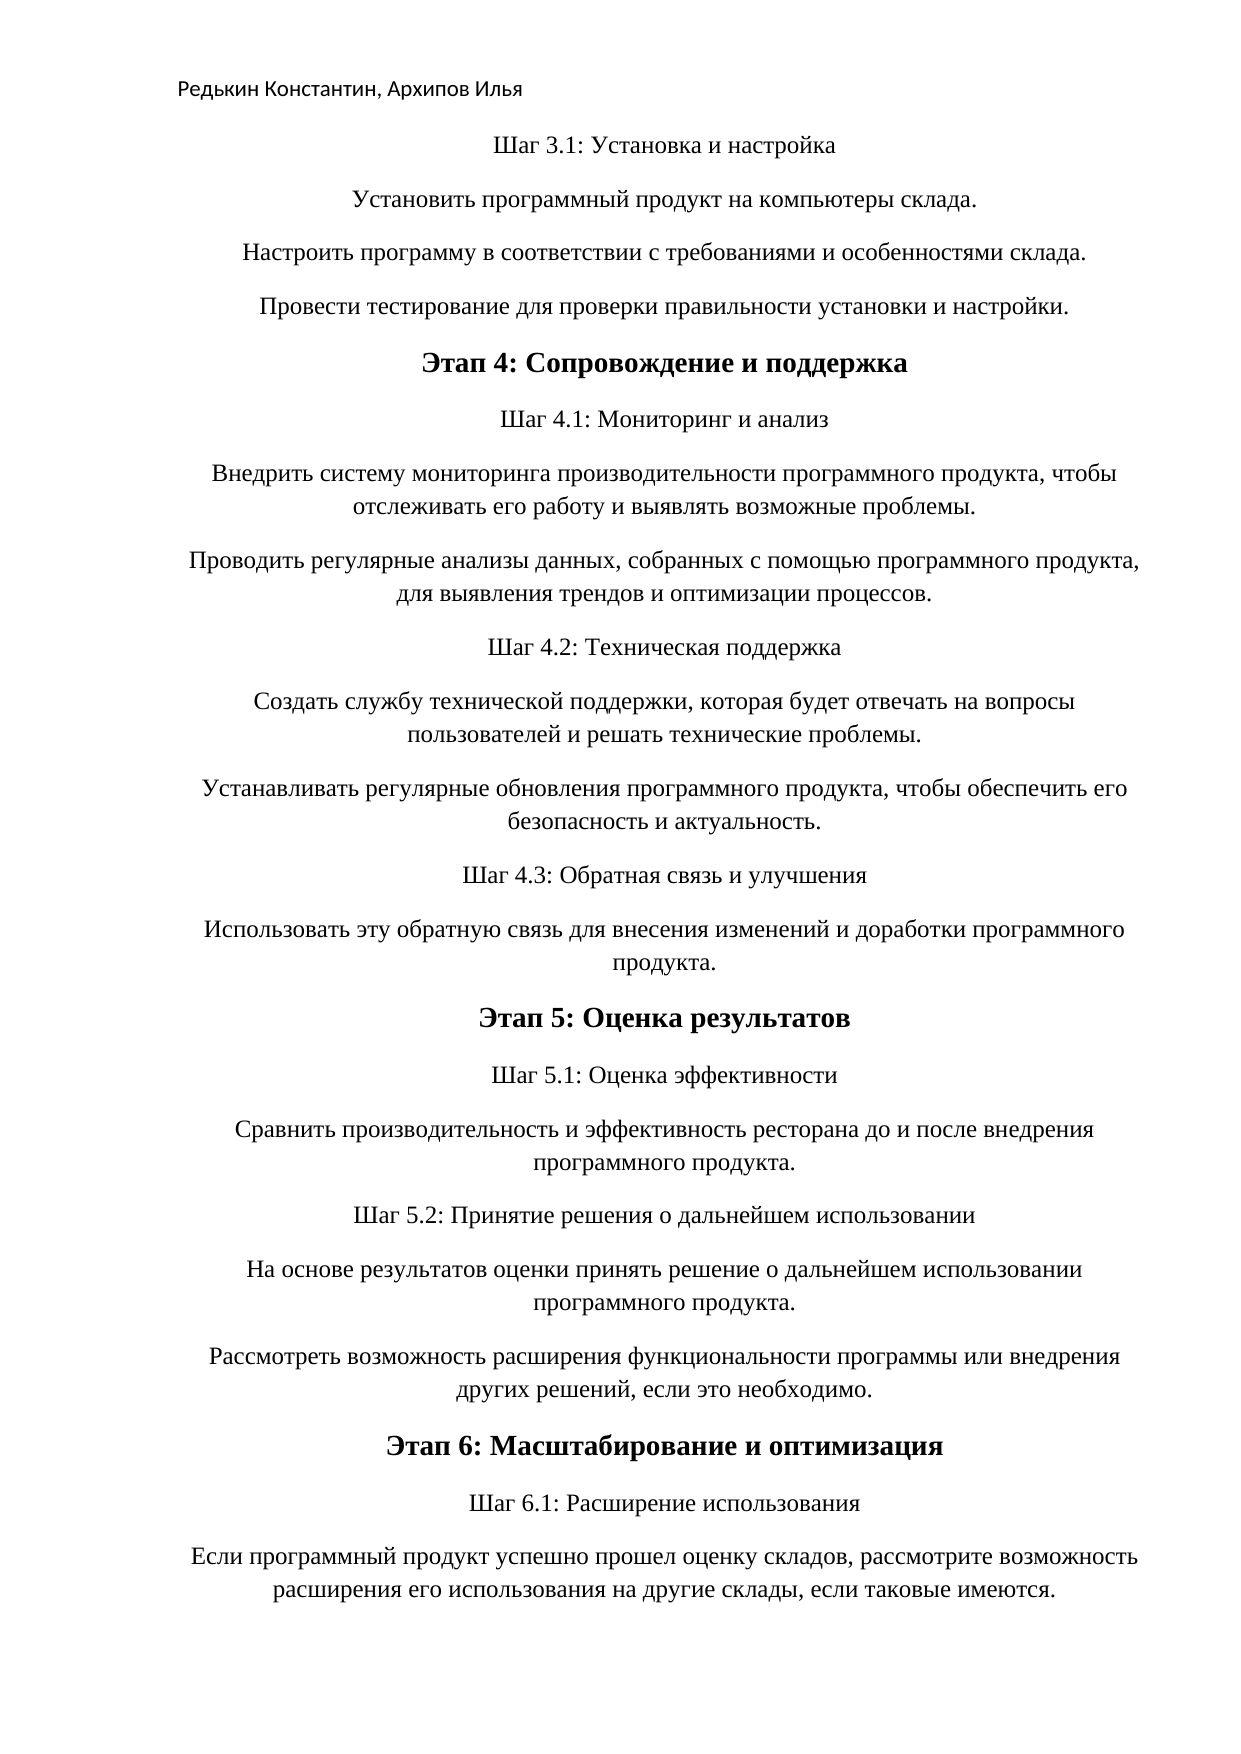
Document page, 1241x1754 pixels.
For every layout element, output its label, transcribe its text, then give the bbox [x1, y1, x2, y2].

text Шаг 4.1: Мониторинг и анализ [177, 404, 1152, 433]
text Шаг 3.1: Установка и настройка [177, 130, 1152, 158]
text Устанавливать регулярные обновления программного продукта, чтобы обеспечить его безопасность и актуальность. [177, 773, 1152, 835]
text Шаг 4.3: Обратная связь и улучшения [177, 860, 1152, 888]
text Проводить регулярные анализы данных, собранных с помощью программного продукта, для выявления трендов и оптимизации процессов. [177, 545, 1152, 607]
text Шаг 4.2: Техническая поддержка [177, 632, 1152, 661]
text Рассмотреть возможность расширения функциональности программы или внедрения других решений, если это необходимо. [177, 1341, 1152, 1403]
text Настроить программу в соответствии с требованиями и особенностями склада. [177, 237, 1152, 266]
text Провести тестирование для проверки правильности установки и настройки. [177, 291, 1152, 320]
text Использовать эту обратную связь для внесения изменений и доработки программного продукта. [177, 914, 1152, 975]
text Установить программный продукт на компьютеры склада. [177, 184, 1152, 212]
text Этап 5: Оценка результатов [177, 1001, 1152, 1034]
text Внедрить систему мониторинга производительности программного продукта, чтобы отслеживать его работу и выявлять возможные проблемы. [177, 458, 1152, 520]
text На основе результатов оценки принять решение о дальнейшем использовании программного продукта. [177, 1254, 1152, 1316]
text Сравнить производительность и эффективность ресторана до и после внедрения программного продукта. [177, 1114, 1152, 1176]
text Шаг 5.1: Оценка эффективности [177, 1060, 1152, 1089]
text Создать службу технической поддержки, которая будет отвечать на вопросы пользователей и решать технические проблемы. [177, 686, 1152, 748]
text Если программный продукт успешно прошел оценку складов, рассмотрите возможность расширения его использования на другие склады, если таковые имеются. [177, 1541, 1152, 1603]
text Шаг 5.2: Принятие решения о дальнейшем использовании [177, 1201, 1152, 1229]
text Этап 6: Масштабирование и оптимизация [177, 1428, 1152, 1462]
text Шаг 6.1: Расширение использования [177, 1488, 1152, 1516]
text Этап 4: Сопровождение и поддержка [177, 345, 1152, 379]
